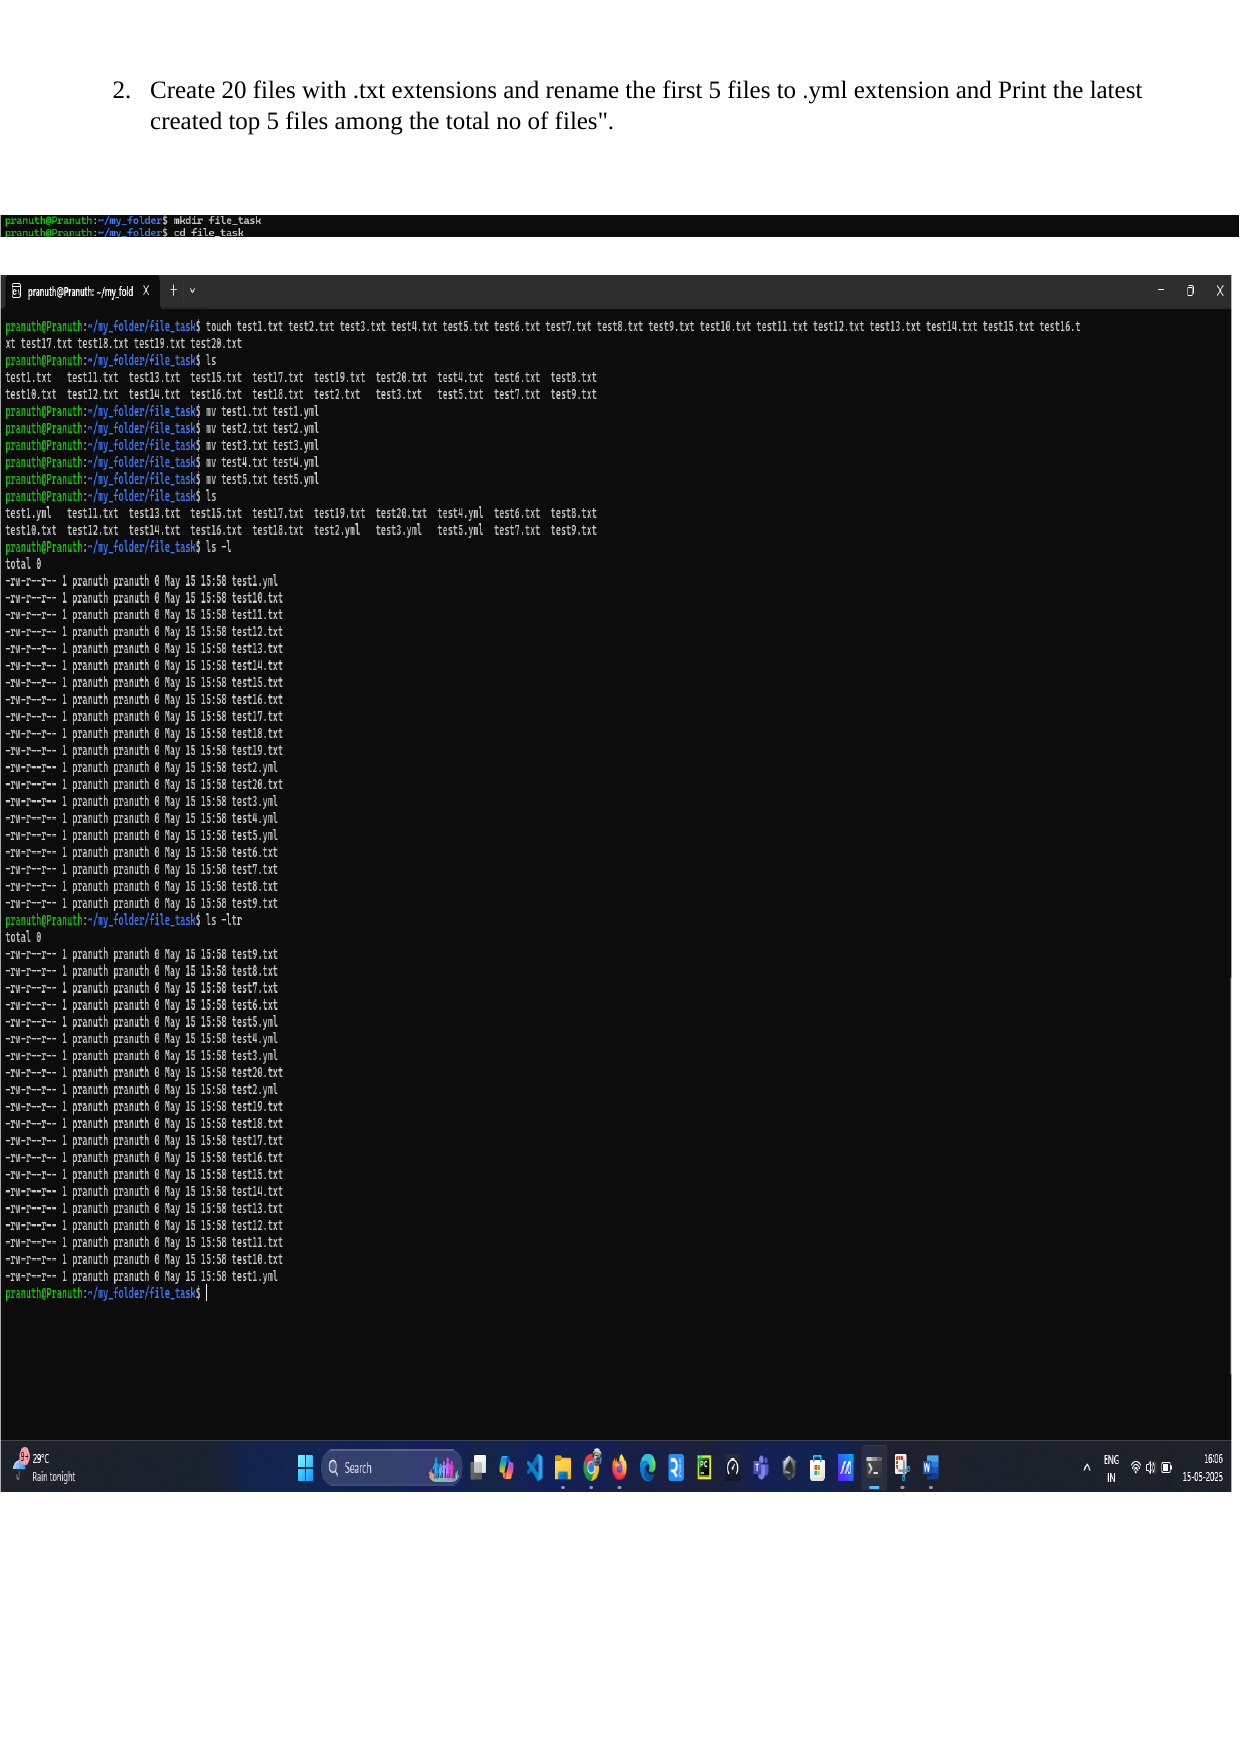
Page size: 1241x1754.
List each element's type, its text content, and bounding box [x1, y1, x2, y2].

list Create 20 files with .txt extensions and rename the first 5 files to .yml extension and Print the latest created top 5 files among the total no of files". [112, 75, 1165, 135]
picture [0, 215, 1238, 237]
picture [0, 275, 1229, 1489]
